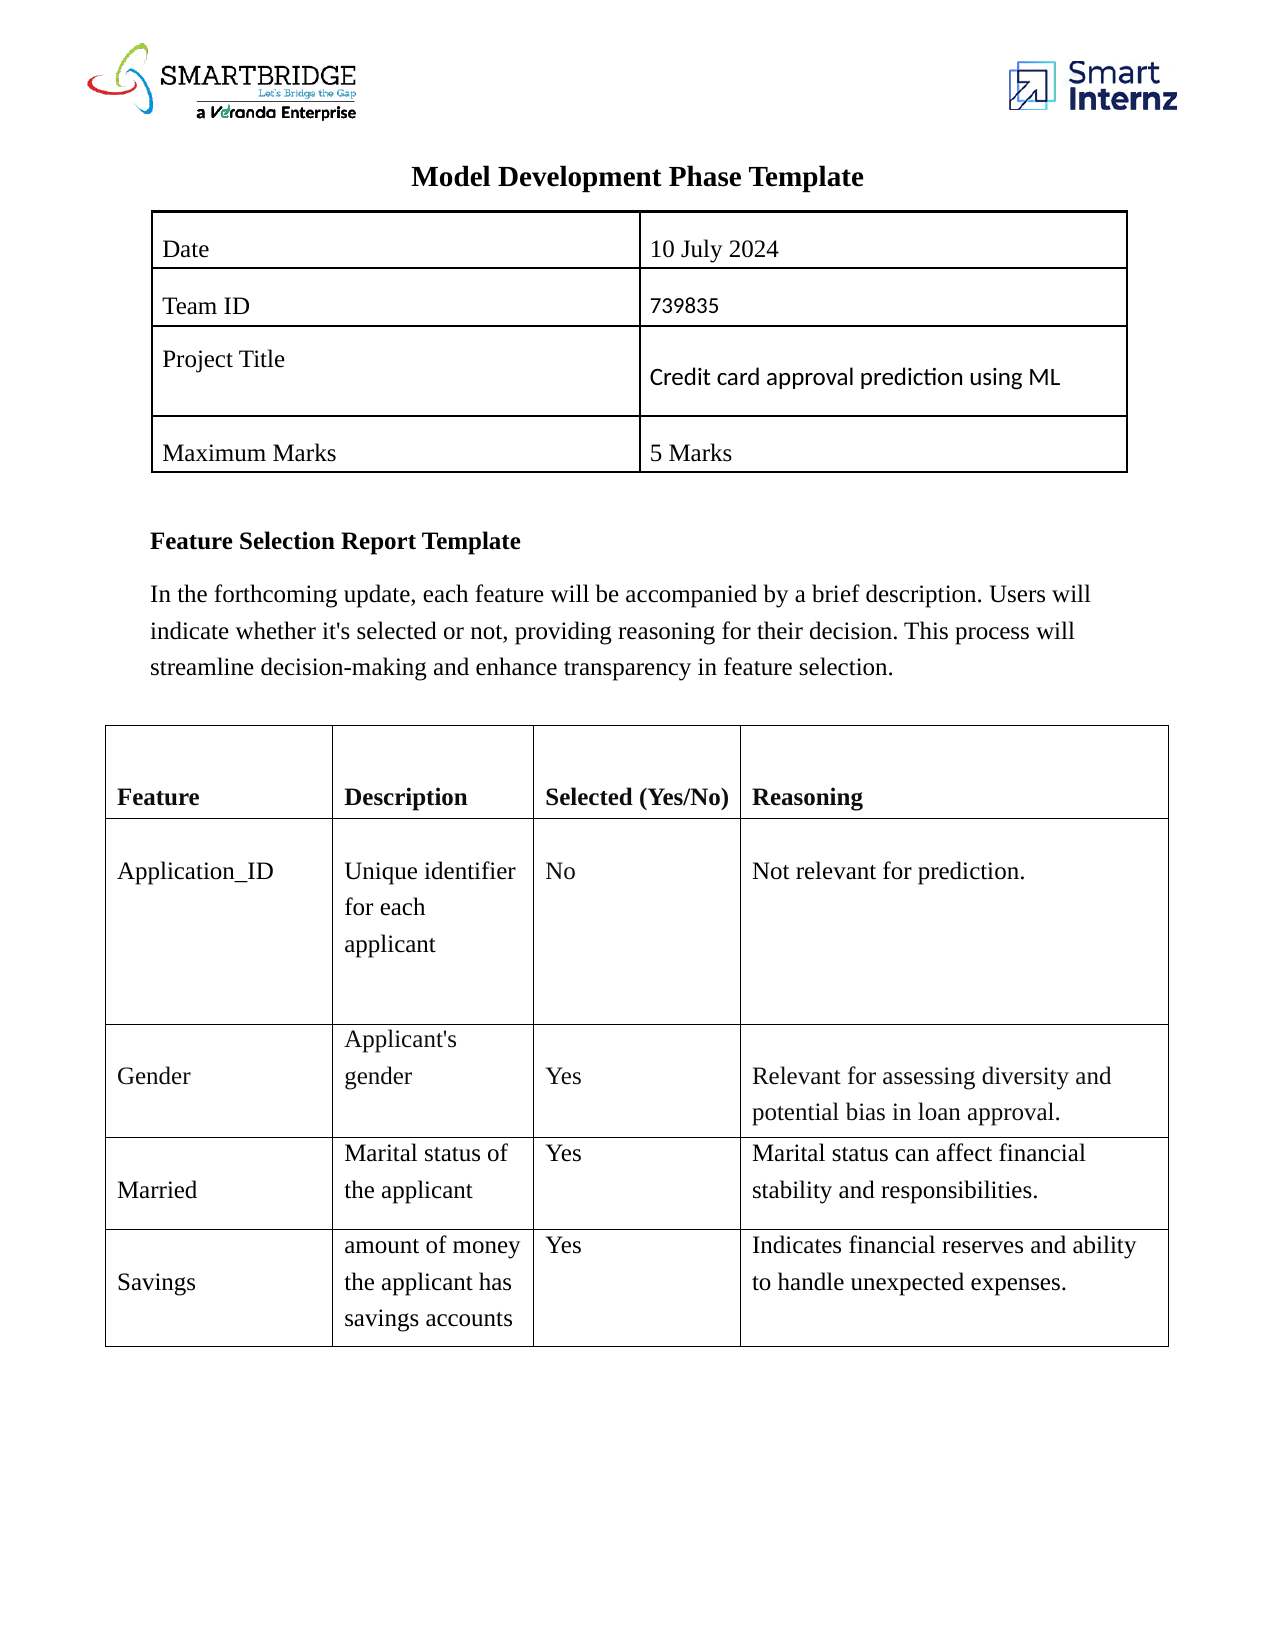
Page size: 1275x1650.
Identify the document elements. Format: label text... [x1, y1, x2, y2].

table_header Description [333, 726, 533, 818]
table_cell Yes [534, 1025, 740, 1137]
table_cell Project Title [153, 327, 639, 414]
table_cell Savings [106, 1230, 332, 1346]
table_cell Maximum Marks [153, 417, 639, 471]
table_cell 5 Marks [641, 417, 1126, 471]
table_header Feature [106, 726, 332, 818]
table_cell Yes [534, 1230, 740, 1346]
table_cell Not relevant for prediction. [741, 819, 1168, 1023]
table_cell Team ID [153, 269, 639, 325]
table_cell amount of money the applicant has savings accounts [333, 1230, 533, 1346]
table_cell Applicant's gender [333, 1025, 533, 1137]
table_cell Marital status of the applicant [333, 1138, 533, 1229]
text In the forthcoming update, each feature will be accompanied by a brief description. Users will indicate whether it's selected or not, providing reasoning for their decision. This process will streamline decision-making and enhance transparency in feature selection. [150, 579, 1091, 681]
table_cell Unique identifier for each applicant [333, 819, 533, 1023]
table_cell Relevant for assessing diversity and potential bias in loan approval. [741, 1025, 1168, 1137]
table_cell 739835 [641, 269, 1126, 325]
table_cell Married [106, 1138, 332, 1229]
picture [73, 20, 371, 143]
table_cell Credit card approval prediction using ML [641, 327, 1126, 414]
table_cell Yes [534, 1138, 740, 1229]
text Model Development Phase Template [184, 159, 1091, 193]
table_header Reasoning [741, 726, 1168, 818]
table_header 10 July 2024 [641, 213, 1126, 267]
text Feature Selection Report Template [150, 526, 1091, 555]
table_cell Marital status can affect financial stability and responsibilities. [741, 1138, 1168, 1229]
table_header Date [153, 213, 639, 267]
picture [1004, 61, 1182, 110]
table_cell No [534, 819, 740, 1023]
table_cell Indicates financial reserves and ability to handle unexpected expenses. [741, 1230, 1168, 1346]
table_header Selected (Yes/No) [534, 726, 740, 818]
table_cell Gender [106, 1025, 332, 1137]
table_cell Application_ID [106, 819, 332, 1023]
